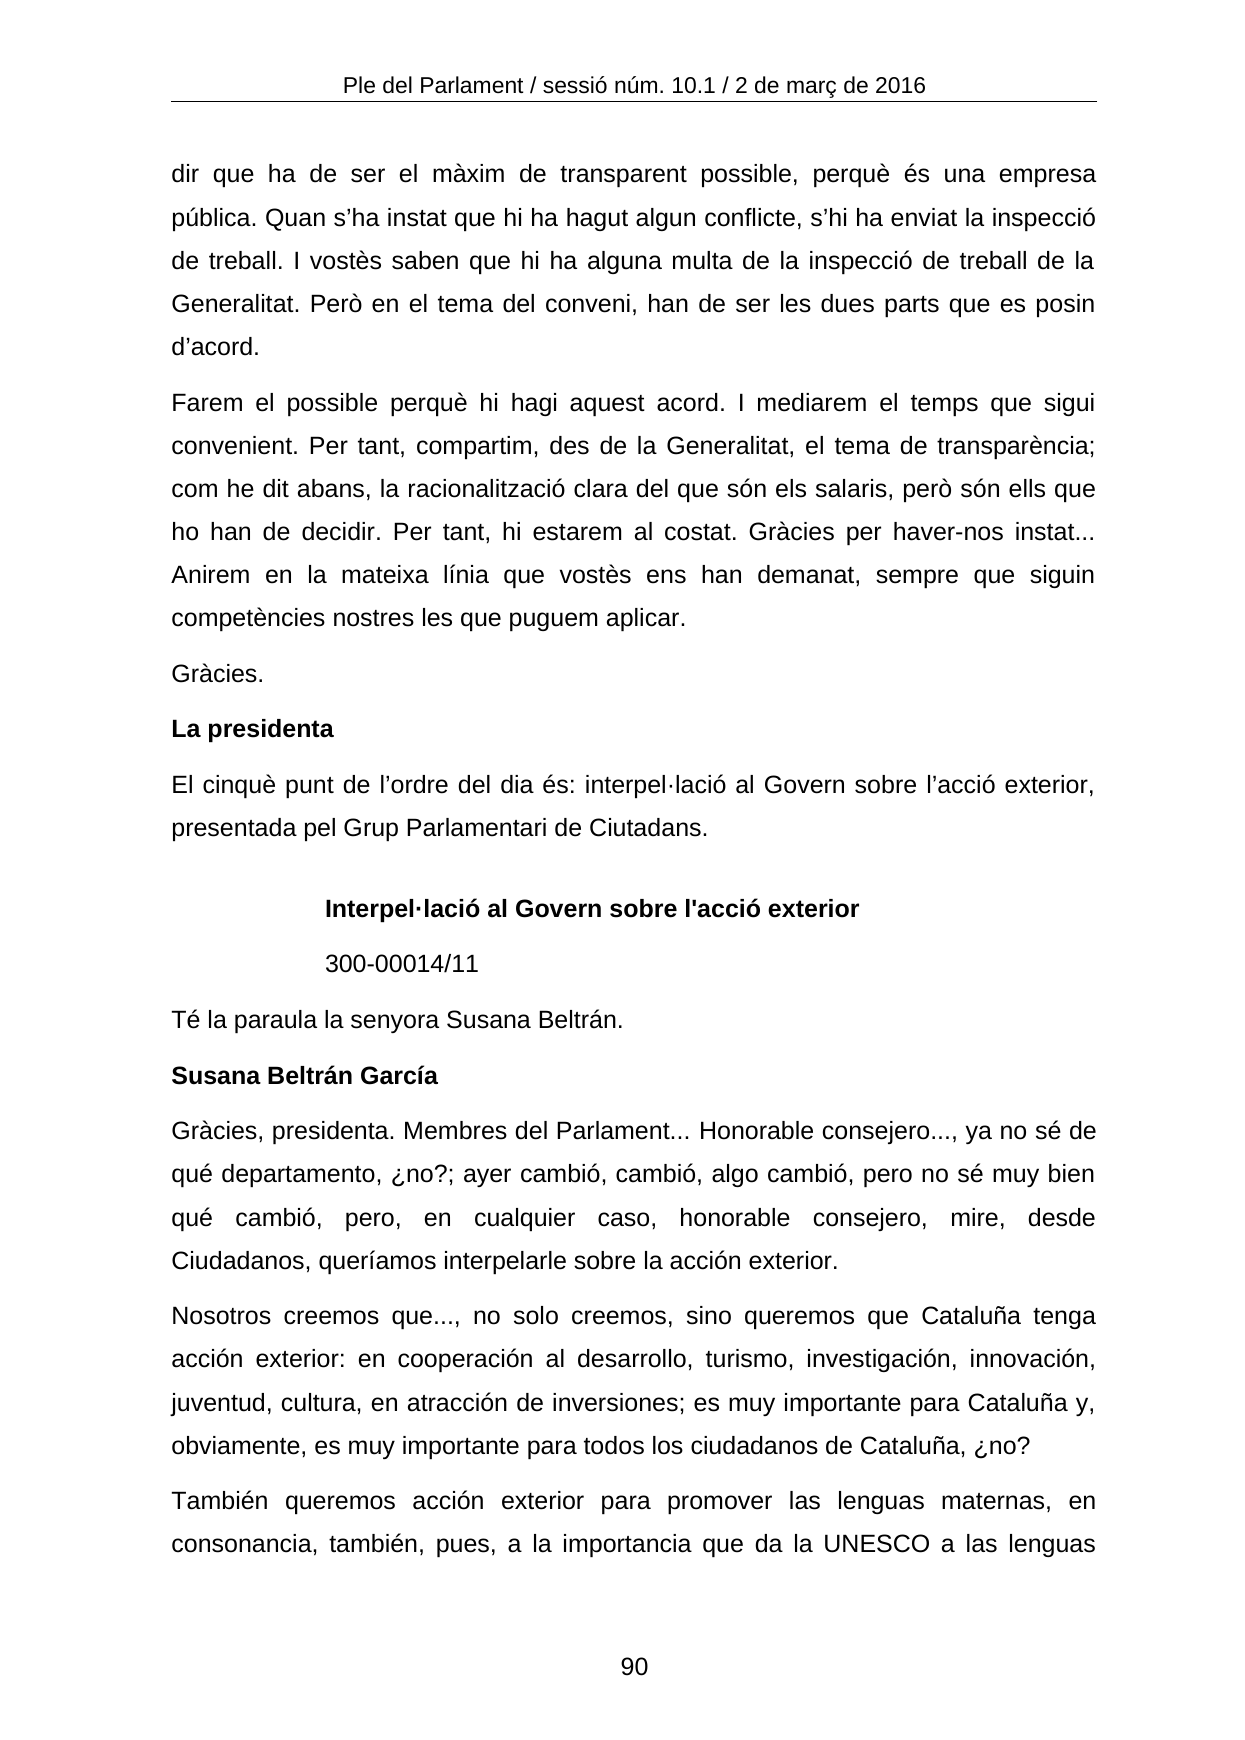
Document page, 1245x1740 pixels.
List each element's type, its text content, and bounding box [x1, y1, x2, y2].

text Susana Beltrán García [171, 1061, 1097, 1089]
text Nosotros creemos que..., no solo creemos, sino queremos que Cataluña tenga acción exterior: en cooperación al desarrollo, turismo, investigación, innovación, juventud, cultura, en atracción de inversiones; es muy importante para Cataluña y, obviamente, es muy importante para todos los ciudadanos de Cataluña, ¿no? [171, 1301, 1097, 1459]
text Interpel·lació al Govern sobre l'acció exterior [325, 894, 1097, 923]
text Té la paraula la senyora Susana Beltrán. [171, 1005, 1097, 1034]
text Gràcies. [171, 659, 1097, 688]
text El cinquè punt de l’ordre del dia és: interpel·lació al Govern sobre l’acció exterior, presentada pel Grup Parlamentari de Ciutadans. [171, 770, 1097, 842]
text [171, 159, 1097, 361]
text Gràcies, presidenta. Membres del Parlament... Honorable consejero..., ya no sé de qué departamento, ¿no?; ayer cambió, cambió, algo cambió, pero no sé muy bien qué cambió, pero, en cualquier caso, honorable consejero, mire, desde Ciudadanos, queríamos interpelarle sobre la acción exterior. [171, 1116, 1097, 1274]
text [171, 1486, 1097, 1558]
text 300-00014/11 [325, 949, 1097, 978]
text La presidenta [171, 714, 1097, 743]
text Farem el possible perquè hi hagi aquest acord. I mediarem el temps que sigui convenient. Per tant, compartim, des de la Generalitat, el tema de transparència; com he dit abans, la racionalització clara del que són els salaris, però són ells que ho han de decidir. Per tant, hi estarem al costat. Gràcies per haver-nos instat... Anirem en la mateixa línia que vostès ens han demanat, sempre que siguin competències nostres les que puguem aplicar. [171, 388, 1097, 632]
